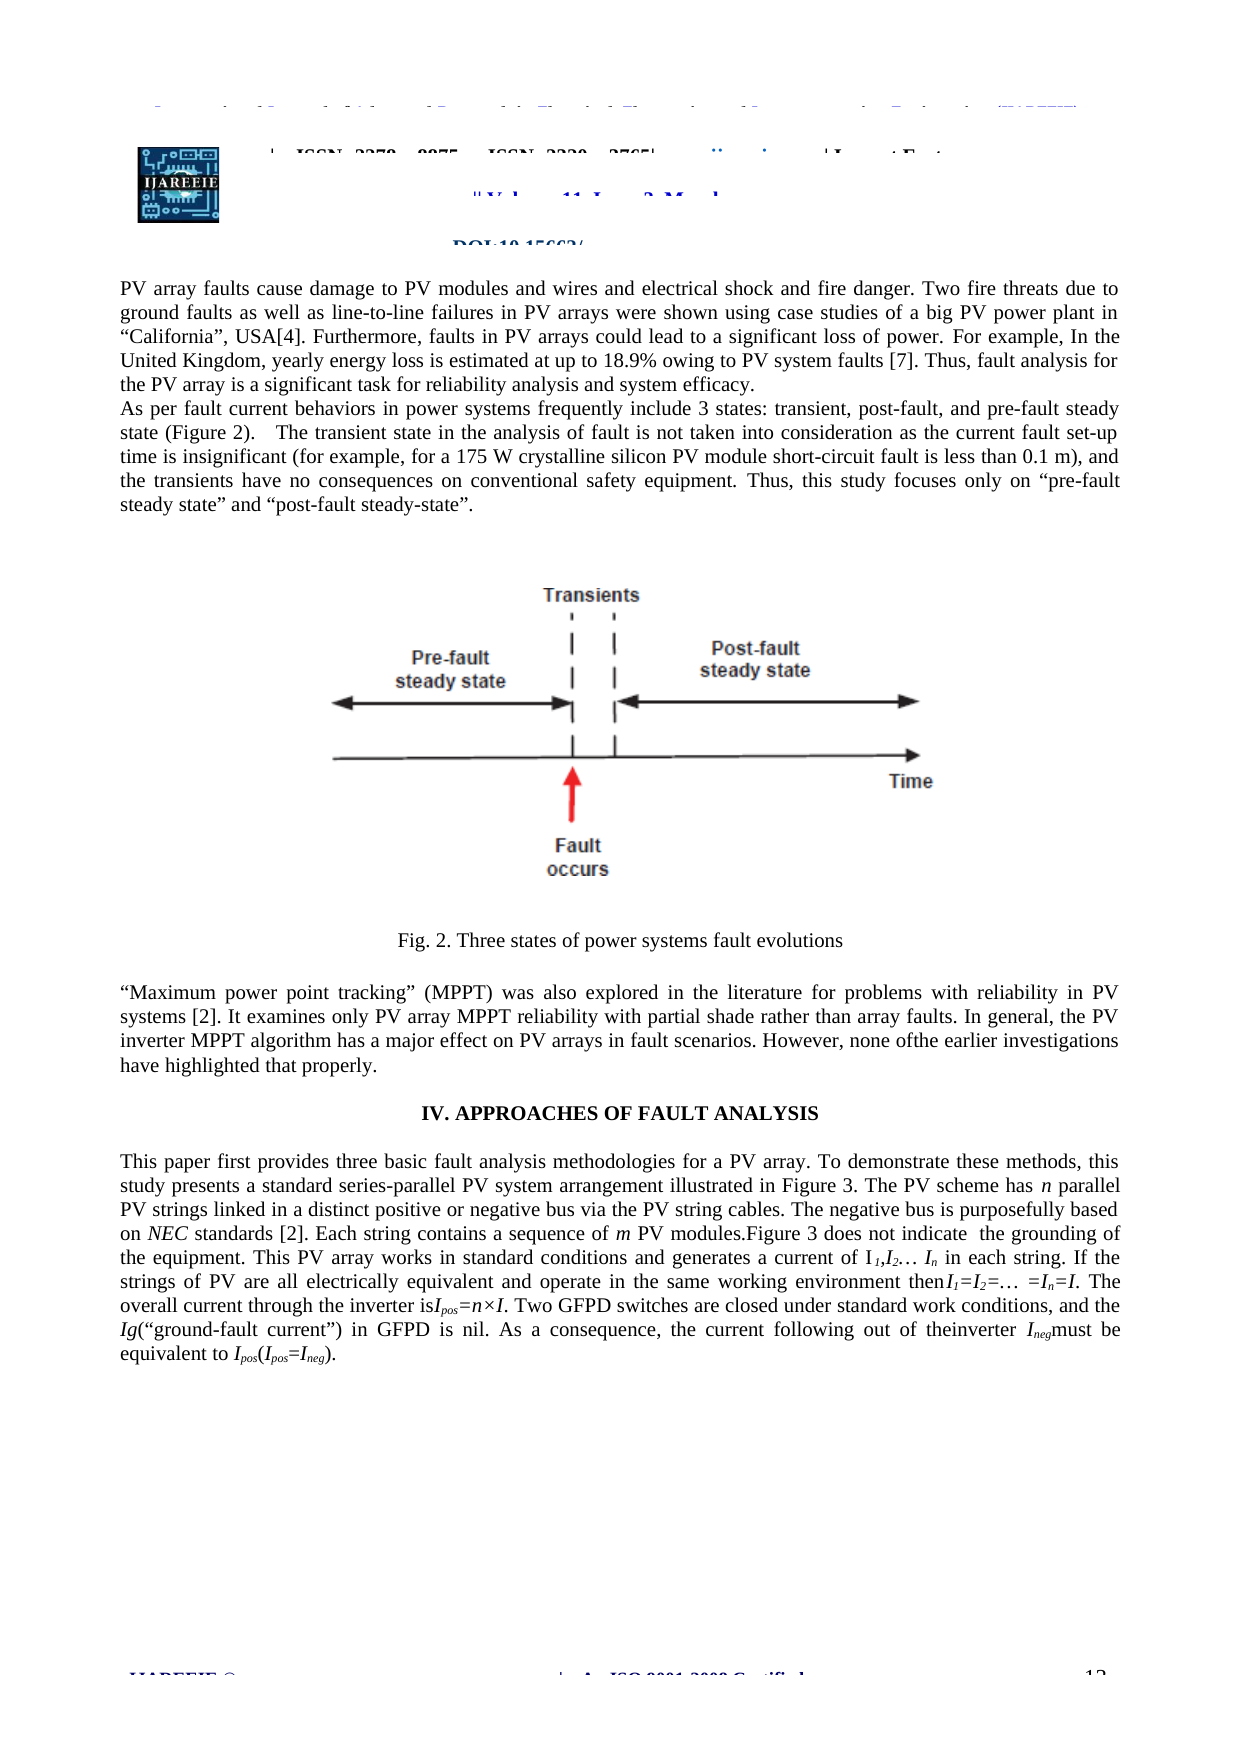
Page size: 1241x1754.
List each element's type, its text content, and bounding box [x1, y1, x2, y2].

text PV array faults cause damage to PV modules and wires and electrical shock and fire danger. Two fire threats due to ground faults as well as line-to-line failures in PV arrays were shown using case studies of a big PV power plant in “California”, USA[4]. Furthermore, faults in PV arrays could lead to a significant loss of power. For example, In the United Kingdom, yearly energy loss is estimated at up to 18.9% owing to PV system faults [7]. Thus, fault analysis for the PV array is a significant task for reliability analysis and system efficacy. [120, 276, 1120, 396]
text As per fault current behaviors in power systems frequently include 3 states: transient, post-fault, and pre-fault steady state (Figure 2). The transient state in the analysis of fault is not taken into consideration as the current fault set-up time is insignificant (for example, for a 175 W crystalline silicon PV module short-circuit fault is less than 0.1 m), and the transients have no consequences on conventional safety equipment. Thus, this study focuses only on “pre-fault steady state” and “post-fault steady-state”. [120, 396, 1121, 516]
text Fig. 2. Three states of power systems fault evolutions [158, 928, 1082, 952]
text This paper first provides three basic fault analysis methodologies for a PV array. To demonstrate these methods, this study presents a standard series-parallel PV system arrangement illustrated in Figure 3. The PV scheme has n parallel PV strings linked in a distinct positive or negative bus via the PV string cables. The negative bus is purposefully based on NEC standards [2]. Each string contains a sequence of m PV modules.Figure 3 does not indicate the grounding of the equipment. This PV array works in standard conditions and generates a current of I1,I2… In in each string. If the strings of PV are all electrically equivalent and operate in the same working environment thenI1=I2=… =In=I. The overall current through the inverter isIpos=n×I. Two GFPD switches are closed under standard work conditions, and the Ig(“ground-fault current”) in GFPD is nil. As a consequence, the current following out of theinverter Inegmust be equivalent to Ipos(Ipos=Ineg). [120, 1149, 1121, 1365]
picture [331, 588, 935, 876]
text “Maximum power point tracking” (MPPT) was also explored in the literature for problems with reliability in PV systems [2]. It examines only PV array MPPT reliability with partial shade rather than array faults. In general, the PV inverter MPPT algorithm has a major effect on PV arrays in fault scenarios. However, none ofthe earlier investigations have highlighted that properly. [120, 980, 1120, 1077]
subtitle APPROACHES OF FAULT ANALYSIS [421, 1101, 1132, 1125]
picture [137, 147, 220, 223]
